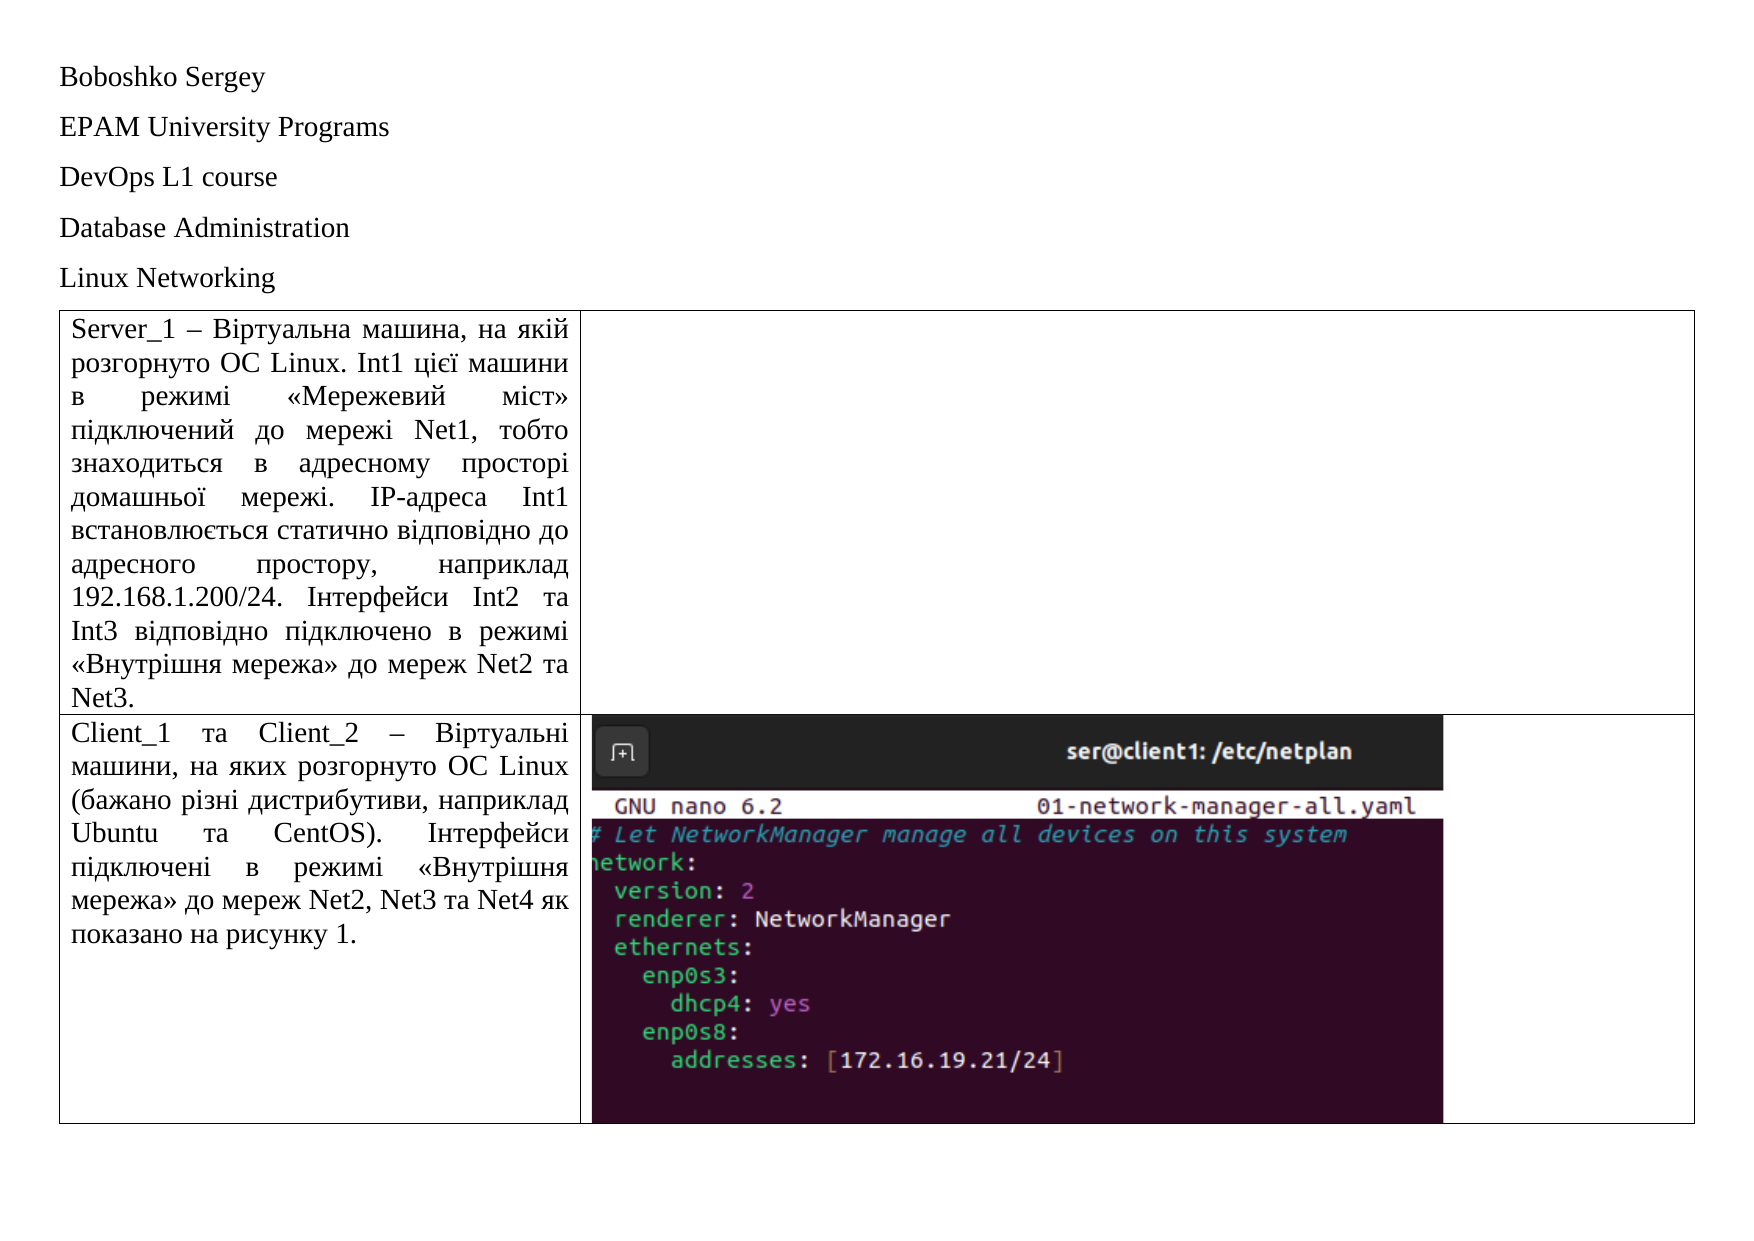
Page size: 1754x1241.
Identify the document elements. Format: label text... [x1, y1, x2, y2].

text Database Administration [59, 210, 1695, 243]
text DevOps L1 course [59, 159, 1695, 193]
picture [591, 714, 1444, 1123]
text EPAM University Programs [59, 109, 1695, 143]
table_header [581, 311, 1694, 714]
text Boboshko Sergey [59, 59, 1695, 93]
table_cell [60, 715, 580, 1123]
table_cell [1444, 715, 1694, 1123]
table_header Server_1 – Віртуальна машина, на якій розгорнуто ОС Linux. Int1 цієї машини в режимі «Мережевий міст» підключений до мережі Net1, тобто знаходиться в адресному просторі домашньої мережі. IP-адреса Int1 встановлюється статично відповідно до адресного простору, наприклад 192.168.1.200/24. Інтерфейси Int2 та Int3 відповідно підключено в режимі «Внутрішня мережа» до мереж Net2 та Net3. [60, 311, 580, 714]
text Linux Networking [59, 260, 1695, 293]
table_cell [581, 715, 591, 1123]
